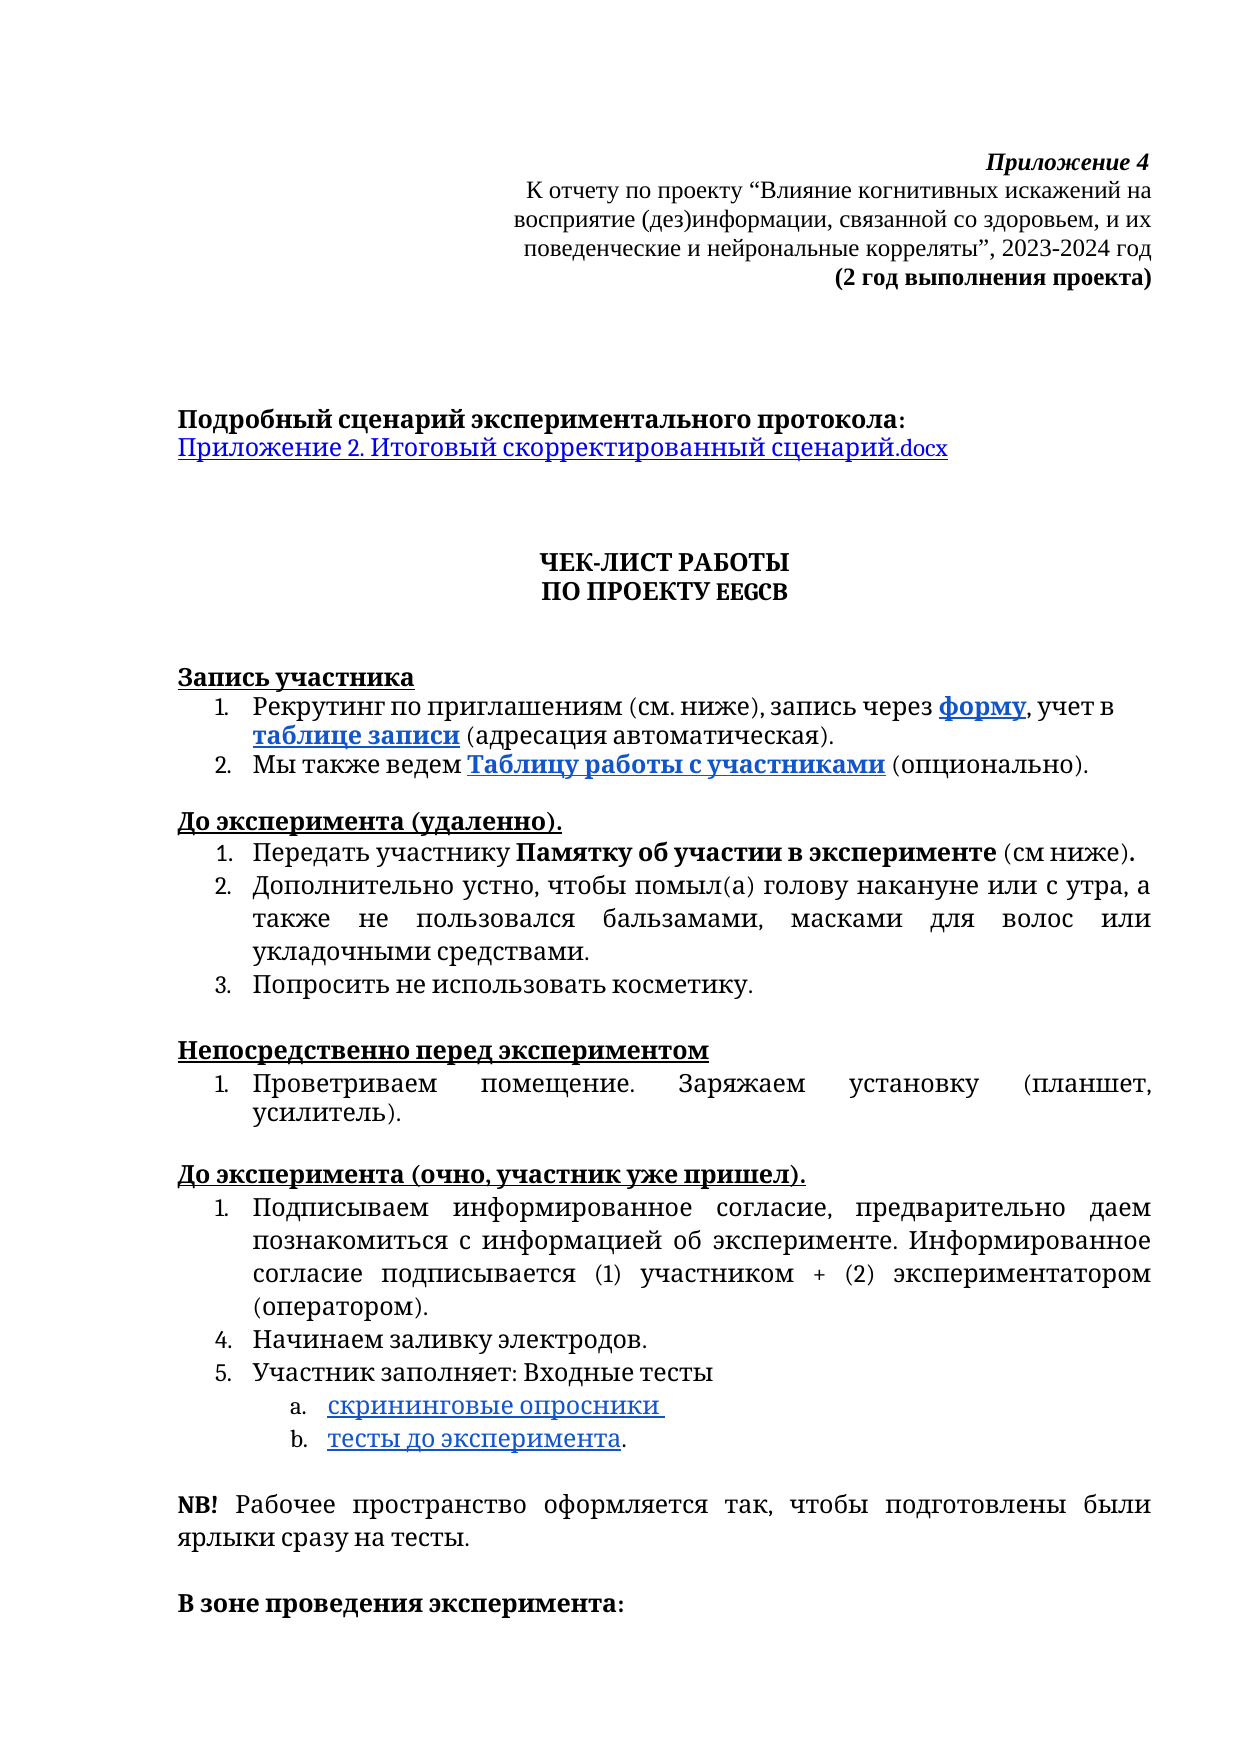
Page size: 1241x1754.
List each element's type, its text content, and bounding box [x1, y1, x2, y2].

list Мы также ведем Таблицу работы с участниками (опционально). [215, 751, 1152, 779]
list Участник заполняет: Входные тесты [215, 1359, 1152, 1387]
list тесты до эксперимента. [290, 1425, 1152, 1453]
list Проветриваем помещение. Заряжаем установку (планшет, усилитель). [215, 1070, 1152, 1127]
text До эксперимента (удаленно). [177, 808, 1152, 837]
text Непосредственно перед экспериментом [177, 1037, 1152, 1066]
text В зоне проведения эксперимента: [177, 1590, 1152, 1618]
text Приложение 4 [177, 147, 1152, 176]
text До эксперимента (очно, участник уже пришел). [177, 1161, 1152, 1189]
list Подписываем информированное согласие, предварительно даем познакомиться с информацией об эксперименте. Информированное согласие подписывается (1) участником + (2) экспериментатором (оператором). [215, 1193, 1152, 1321]
text NB! Рабочее пространство оформляется так, чтобы подготовлены были ярлыки сразу на тесты. [177, 1491, 1152, 1552]
text ЧЕК-ЛИСТ РАБОТЫ [177, 549, 1152, 578]
list Передать участнику Памятку об участии в эксперименте (см ниже). [215, 837, 1152, 867]
text ПО ПРОЕКТУ EEGCB [177, 578, 1152, 607]
list скрининговые опросники [290, 1392, 1152, 1420]
list Попросить не использовать косметику. [215, 971, 1152, 1000]
list Начинаем заливку электродов. [215, 1326, 1152, 1354]
text Запись участника [177, 664, 1152, 693]
list Дополнительно устно, чтобы помыл(а) голову накануне или с утра, а также не пользовался бальзамами, масками для волос или укладочными средствами. [215, 872, 1152, 967]
text К отчету по проекту “Влияние когнитивных искажений на восприятие (дез)информации, связанной со здоровьем, и их поведенческие и нейрональные корреляты”, 2023-2024 год [473, 176, 1152, 262]
text Приложение 2. Итоговый скорректированный сценарий.docx [177, 434, 1152, 463]
list Рекрутинг по приглашениям (см. ниже), запись через форму, учет в таблице записи (адресация автоматическая). [215, 693, 1152, 751]
text (2 год выполнения проекта) [473, 262, 1152, 291]
text Подробный сценарий экспериментального протокола: [177, 406, 1152, 434]
